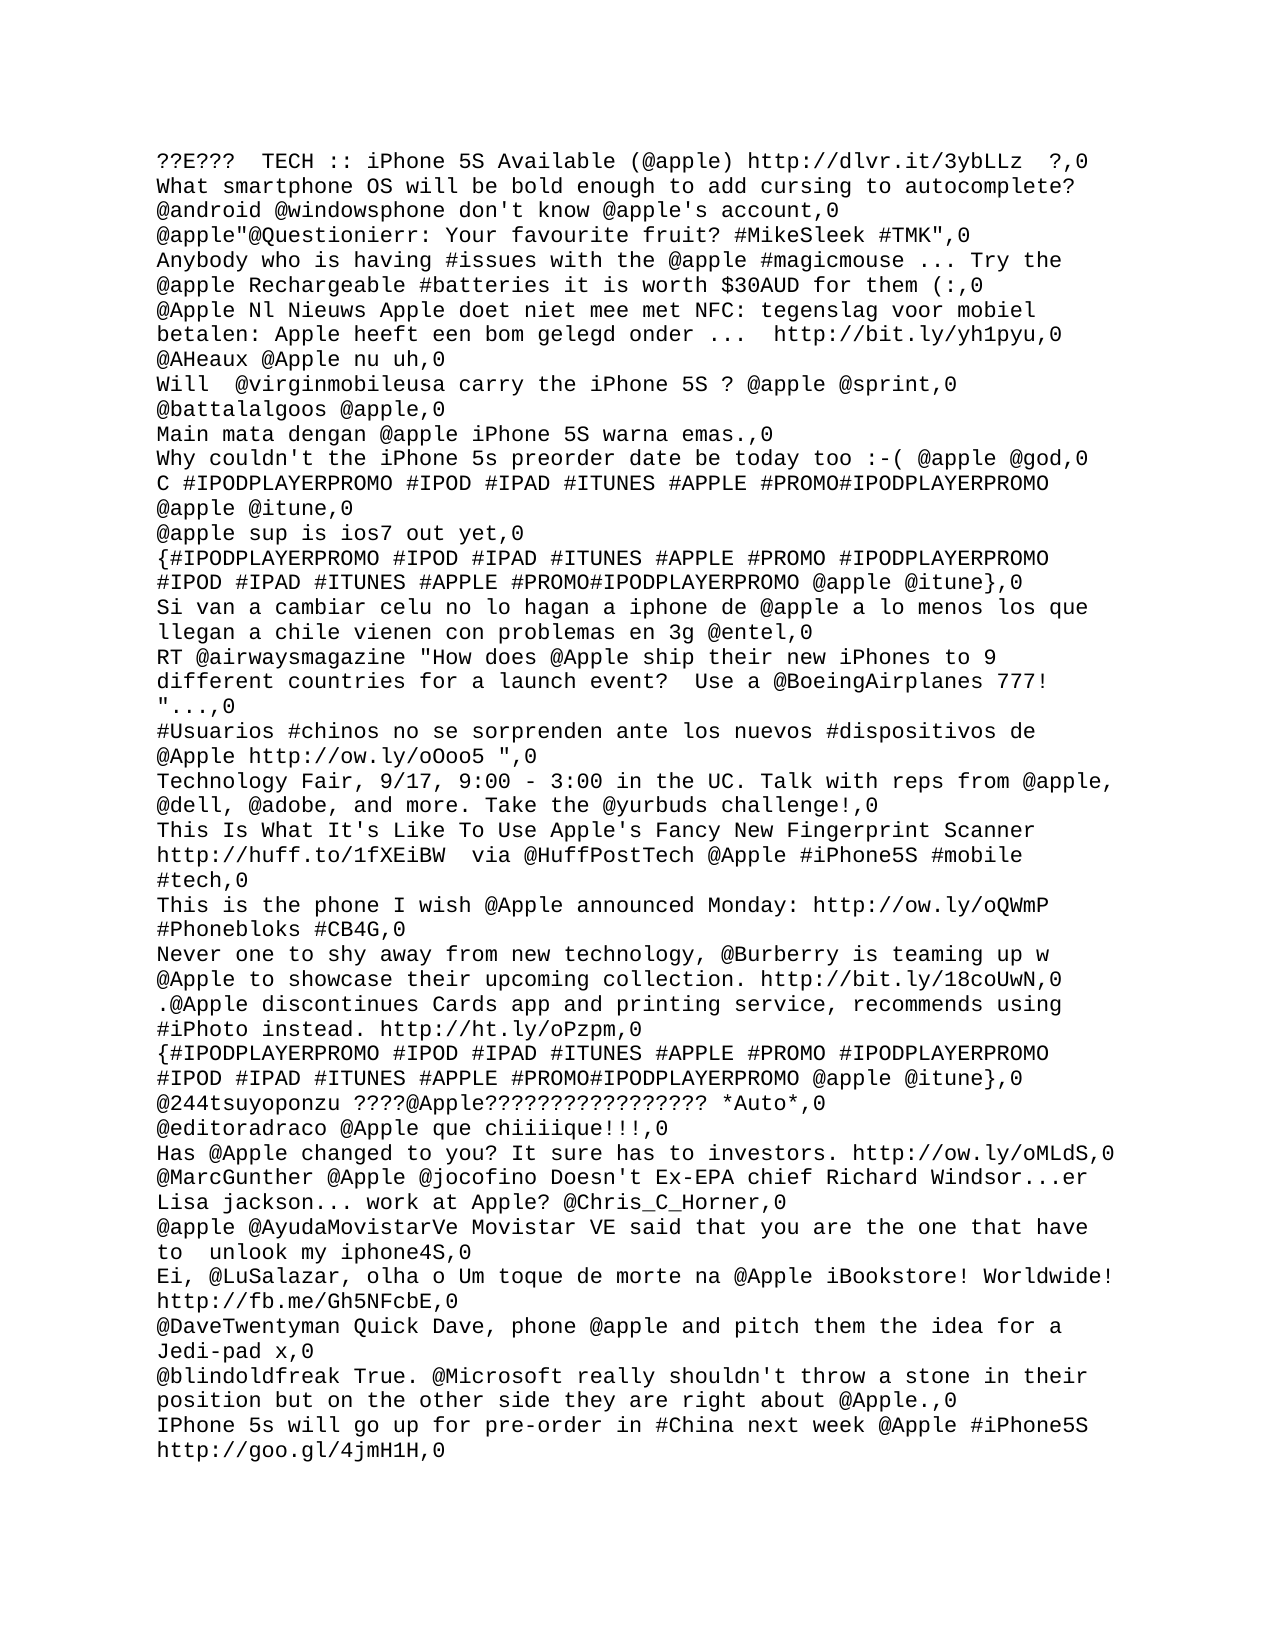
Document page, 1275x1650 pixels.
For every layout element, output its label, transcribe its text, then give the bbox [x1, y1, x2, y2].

text @battalalgoos @apple,0 [156, 398, 1118, 423]
text RT @airwaysmagazine "How does @Apple ship their new iPhones to 9 different countries for a launch event? Use a @BoeingAirplanes 777! "...,0 [156, 646, 1118, 720]
text ??E??? TECH :: iPhone 5S Available (@apple) http://dlvr.it/3ybLLz ?,0 [156, 150, 1118, 175]
text @apple @AyudaMovistarVe Movistar VE said that you are the one that have to unlook my iphone4S,0 [156, 1216, 1118, 1266]
text #Usuarios #chinos no se sorprenden ante los nuevos #dispositivos de @Apple http://ow.ly/oOoo5 ",0 [156, 720, 1118, 770]
text Will @virginmobileusa carry the iPhone 5S ? @apple @sprint,0 [156, 373, 1118, 398]
text This is the phone I wish @Apple announced Monday: http://ow.ly/oQWmP #Phonebloks #CB4G,0 [156, 894, 1118, 943]
text Anybody who is having #issues with the @apple #magicmouse ... Try the @apple Rechargeable #batteries it is worth $30AUD for them (:,0 [156, 249, 1118, 299]
text @244tsuyoponzu ????@Apple????????????????? *Auto*,0 [156, 1092, 1118, 1117]
text Ei, @LuSalazar, olha o Um toque de morte na @Apple iBookstore! Worldwide! http://fb.me/Gh5NFcbE,0 [156, 1266, 1118, 1315]
text Si van a cambiar celu no lo hagan a iphone de @apple a lo menos los que llegan a chile vienen con problemas en 3g @entel,0 [156, 596, 1118, 646]
text .@Apple discontinues Cards app and printing service, recommends using #iPhoto instead. http://ht.ly/oPzpm,0 [156, 993, 1118, 1042]
text @AHeaux @Apple nu uh,0 [156, 348, 1118, 373]
text @blindoldfreak True. @Microsoft really shouldn't throw a stone in their position but on the other side they are right about @Apple.,0 [156, 1365, 1118, 1414]
text Technology Fair, 9/17, 9:00 - 3:00 in the UC. Talk with reps from @apple, @dell, @adobe, and more. Take the @yurbuds challenge!,0 [156, 770, 1118, 819]
text IPhone 5s will go up for pre-order in #China next week @Apple #iPhone5S http://goo.gl/4jmH1H,0 [156, 1414, 1118, 1464]
text @apple"@Questionierr: Your favourite fruit? #MikeSleek #TMK",0 [156, 224, 1118, 249]
text Why couldn't the iPhone 5s preorder date be today too :-( @apple @god,0 [156, 447, 1118, 472]
text Has @Apple changed to you? It sure has to investors. http://ow.ly/oMLdS,0 [156, 1142, 1118, 1166]
text Never one to shy away from new technology, @Burberry is teaming up w @Apple to showcase their upcoming collection. http://bit.ly/18coUwN,0 [156, 943, 1118, 993]
text {#IPODPLAYERPROMO #IPOD #IPAD #ITUNES #APPLE #PROMO #IPODPLAYERPROMO #IPOD #IPAD #ITUNES #APPLE #PROMO#IPODPLAYERPROMO @apple @itune},0 [156, 547, 1118, 596]
text @MarcGunther @Apple @jocofino Doesn't Ex-EPA chief Richard Windsor...er Lisa jackson... work at Apple? @Chris_C_Horner,0 [156, 1166, 1118, 1216]
text @apple sup is ios7 out yet,0 [156, 522, 1118, 547]
text This Is What It's Like To Use Apple's Fancy New Fingerprint Scanner http://huff.to/1fXEiBW via @HuffPostTech @Apple #iPhone5S #mobile #tech,0 [156, 819, 1118, 894]
text Main mata dengan @apple iPhone 5S warna emas.,0 [156, 423, 1118, 447]
text @editoradraco @Apple que chiiiique!!!,0 [156, 1117, 1118, 1142]
text C #IPODPLAYERPROMO #IPOD #IPAD #ITUNES #APPLE #PROMO#IPODPLAYERPROMO @apple @itune,0 [156, 472, 1118, 522]
text What smartphone OS will be bold enough to add cursing to autocomplete? @android @windowsphone don't know @apple's account,0 [156, 175, 1118, 224]
text @Apple Nl Nieuws Apple doet niet mee met NFC: tegenslag voor mobiel betalen: Apple heeft een bom gelegd onder ... http://bit.ly/yh1pyu,0 [156, 299, 1118, 348]
text {#IPODPLAYERPROMO #IPOD #IPAD #ITUNES #APPLE #PROMO #IPODPLAYERPROMO #IPOD #IPAD #ITUNES #APPLE #PROMO#IPODPLAYERPROMO @apple @itune},0 [156, 1042, 1118, 1092]
text @DaveTwentyman Quick Dave, phone @apple and pitch them the idea for a Jedi-pad x,0 [156, 1315, 1118, 1365]
